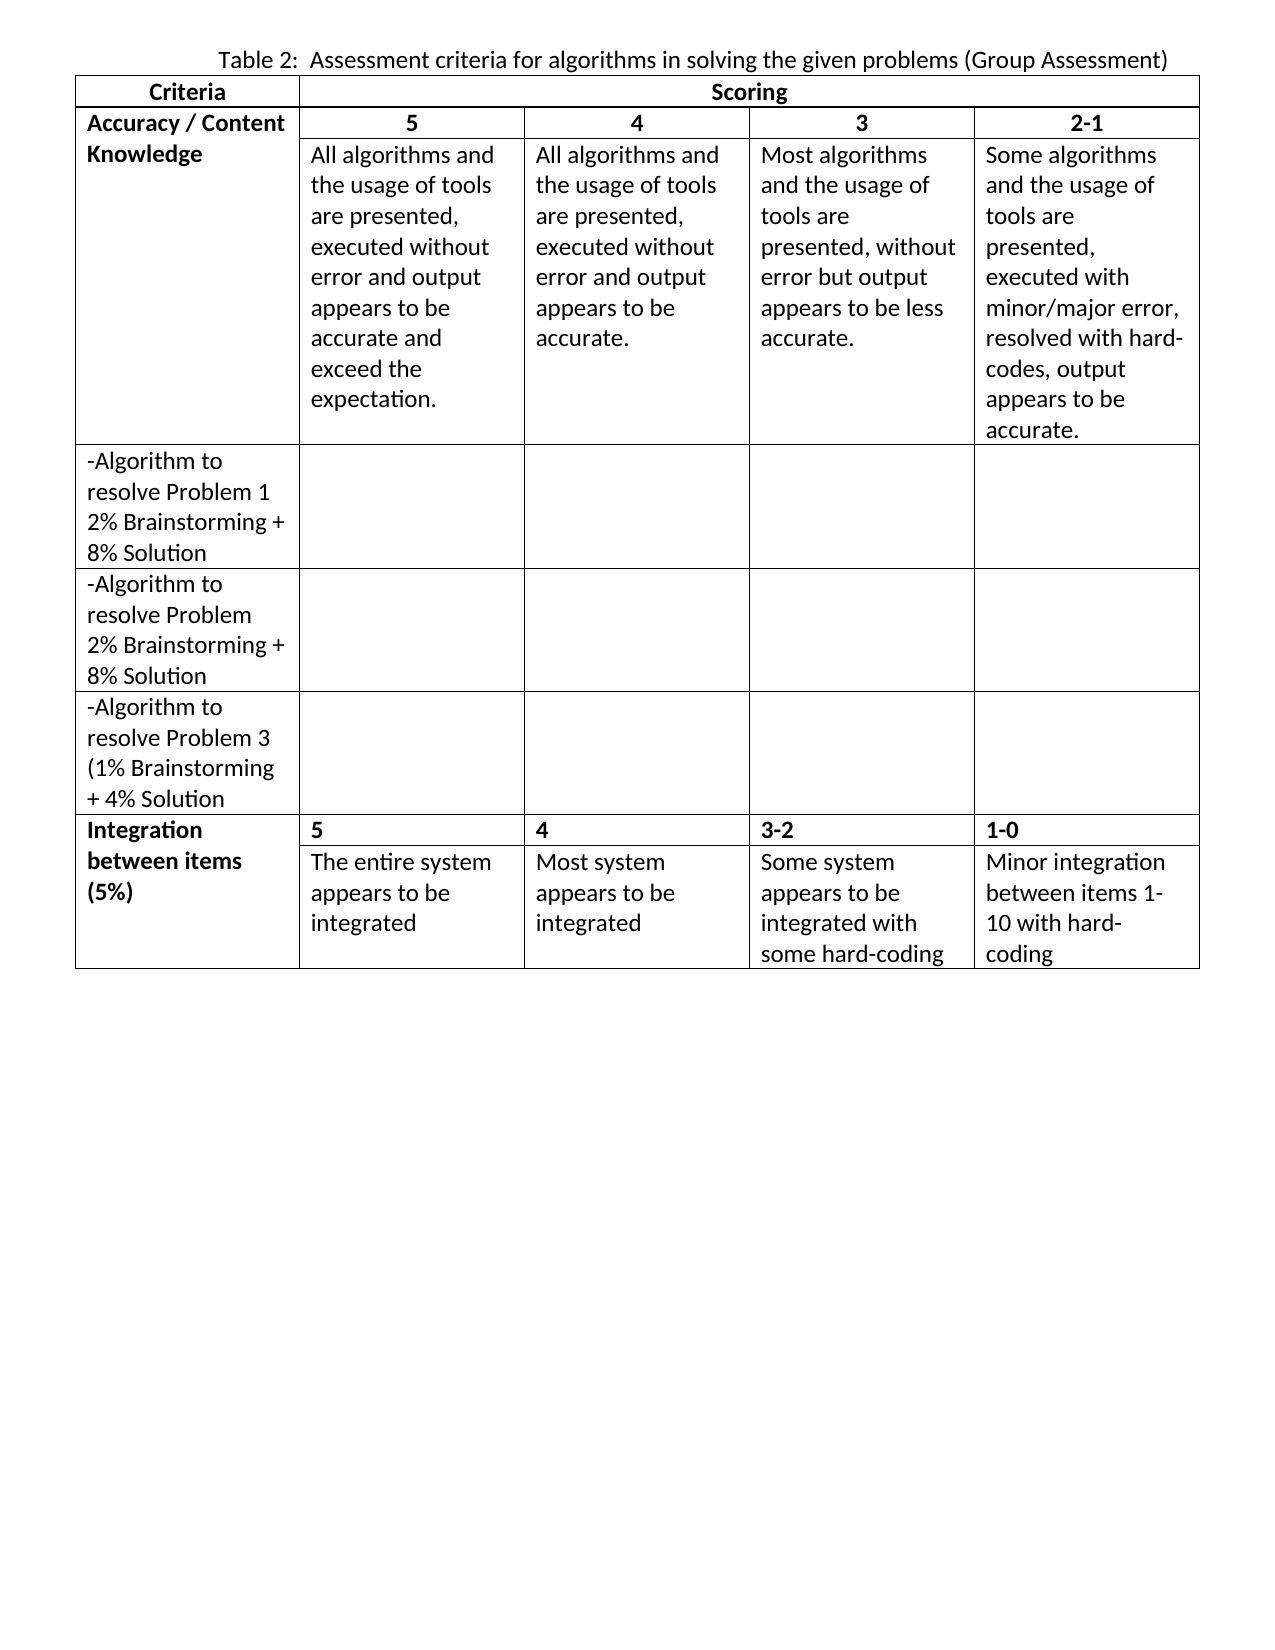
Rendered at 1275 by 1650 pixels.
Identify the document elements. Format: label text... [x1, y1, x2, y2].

text Table 2: Assessment criteria for algorithms in solving the given problems (Group Assessment) [187, 44, 1200, 75]
table_cell Integration between items (5%) [76, 815, 299, 968]
table_cell 5 [300, 108, 524, 138]
table_cell [975, 569, 1199, 691]
table_cell Most system appears to be integrated [525, 846, 749, 968]
table_cell Some system appears to be integrated with some hard-coding [750, 846, 974, 968]
table_cell 4 [525, 815, 749, 845]
table_cell [525, 445, 749, 567]
table_header Scoring [300, 76, 1199, 106]
table_cell 5 [300, 815, 524, 845]
table_cell -Algorithm to resolve Problem 1 2% Brainstorming + 8% Solution [76, 445, 299, 567]
table_cell -Algorithm to resolve Problem 2% Brainstorming + 8% Solution [76, 569, 299, 691]
table_cell -Algorithm to resolve Problem 3 (1% Brainstorming + 4% Solution [76, 692, 299, 814]
table_cell [300, 569, 524, 691]
table_cell [525, 569, 749, 691]
table_cell [750, 692, 974, 814]
table_cell 3 [750, 108, 974, 138]
table_cell [750, 445, 974, 567]
table_cell [975, 445, 1199, 567]
table_cell The entire system appears to be integrated [300, 846, 524, 968]
table_cell Most algorithms and the usage of tools are presented, without error but output appears to be less accurate. [750, 139, 974, 444]
table_header Criteria [76, 76, 299, 106]
table_cell [300, 445, 524, 567]
table_cell [750, 569, 974, 691]
table_cell [300, 692, 524, 814]
table_cell 2-1 [975, 108, 1199, 138]
table_cell 1-0 [975, 815, 1199, 845]
table_cell [525, 692, 749, 814]
table_cell Accuracy / Content Knowledge [76, 108, 299, 444]
table_cell 4 [525, 108, 749, 138]
table_cell 3-2 [750, 815, 974, 845]
table_cell [975, 692, 1199, 814]
table_cell All algorithms and the usage of tools are presented, executed without error and output appears to be accurate and exceed the expectation. [300, 139, 524, 444]
table_cell Minor integration between items 1-10 with hard-coding [975, 846, 1199, 968]
table_cell All algorithms and the usage of tools are presented, executed without error and output appears to be accurate. [525, 139, 749, 444]
table_cell Some algorithms and the usage of tools are presented, executed with minor/major error, resolved with hard-codes, output appears to be accurate. [975, 139, 1199, 444]
